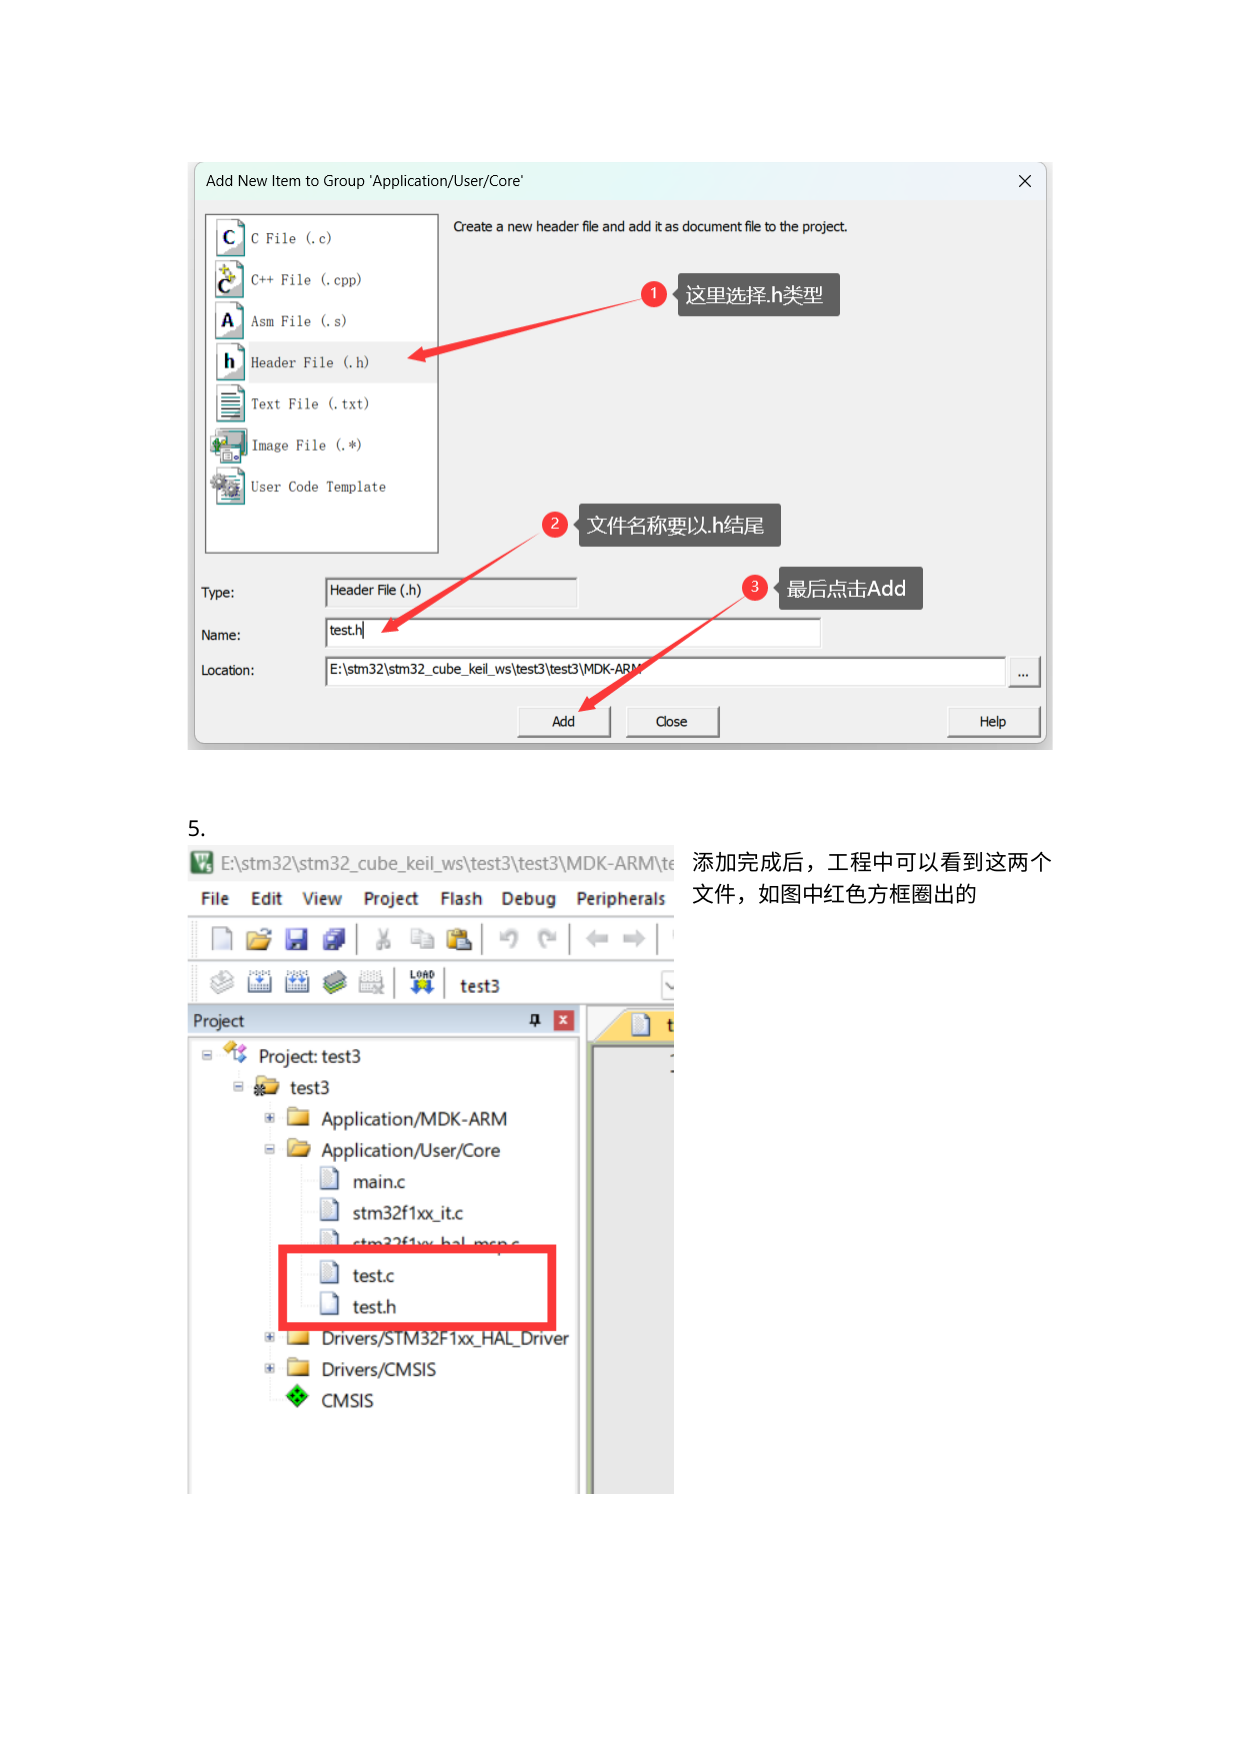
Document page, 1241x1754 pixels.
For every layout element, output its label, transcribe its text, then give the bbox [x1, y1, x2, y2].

text 5. [187, 812, 1053, 844]
picture [187, 162, 1053, 750]
text 添加完成后，工程中可以看到这两个文件，如图中红色方框圈出的 [187, 844, 1053, 909]
picture [187, 845, 674, 1494]
